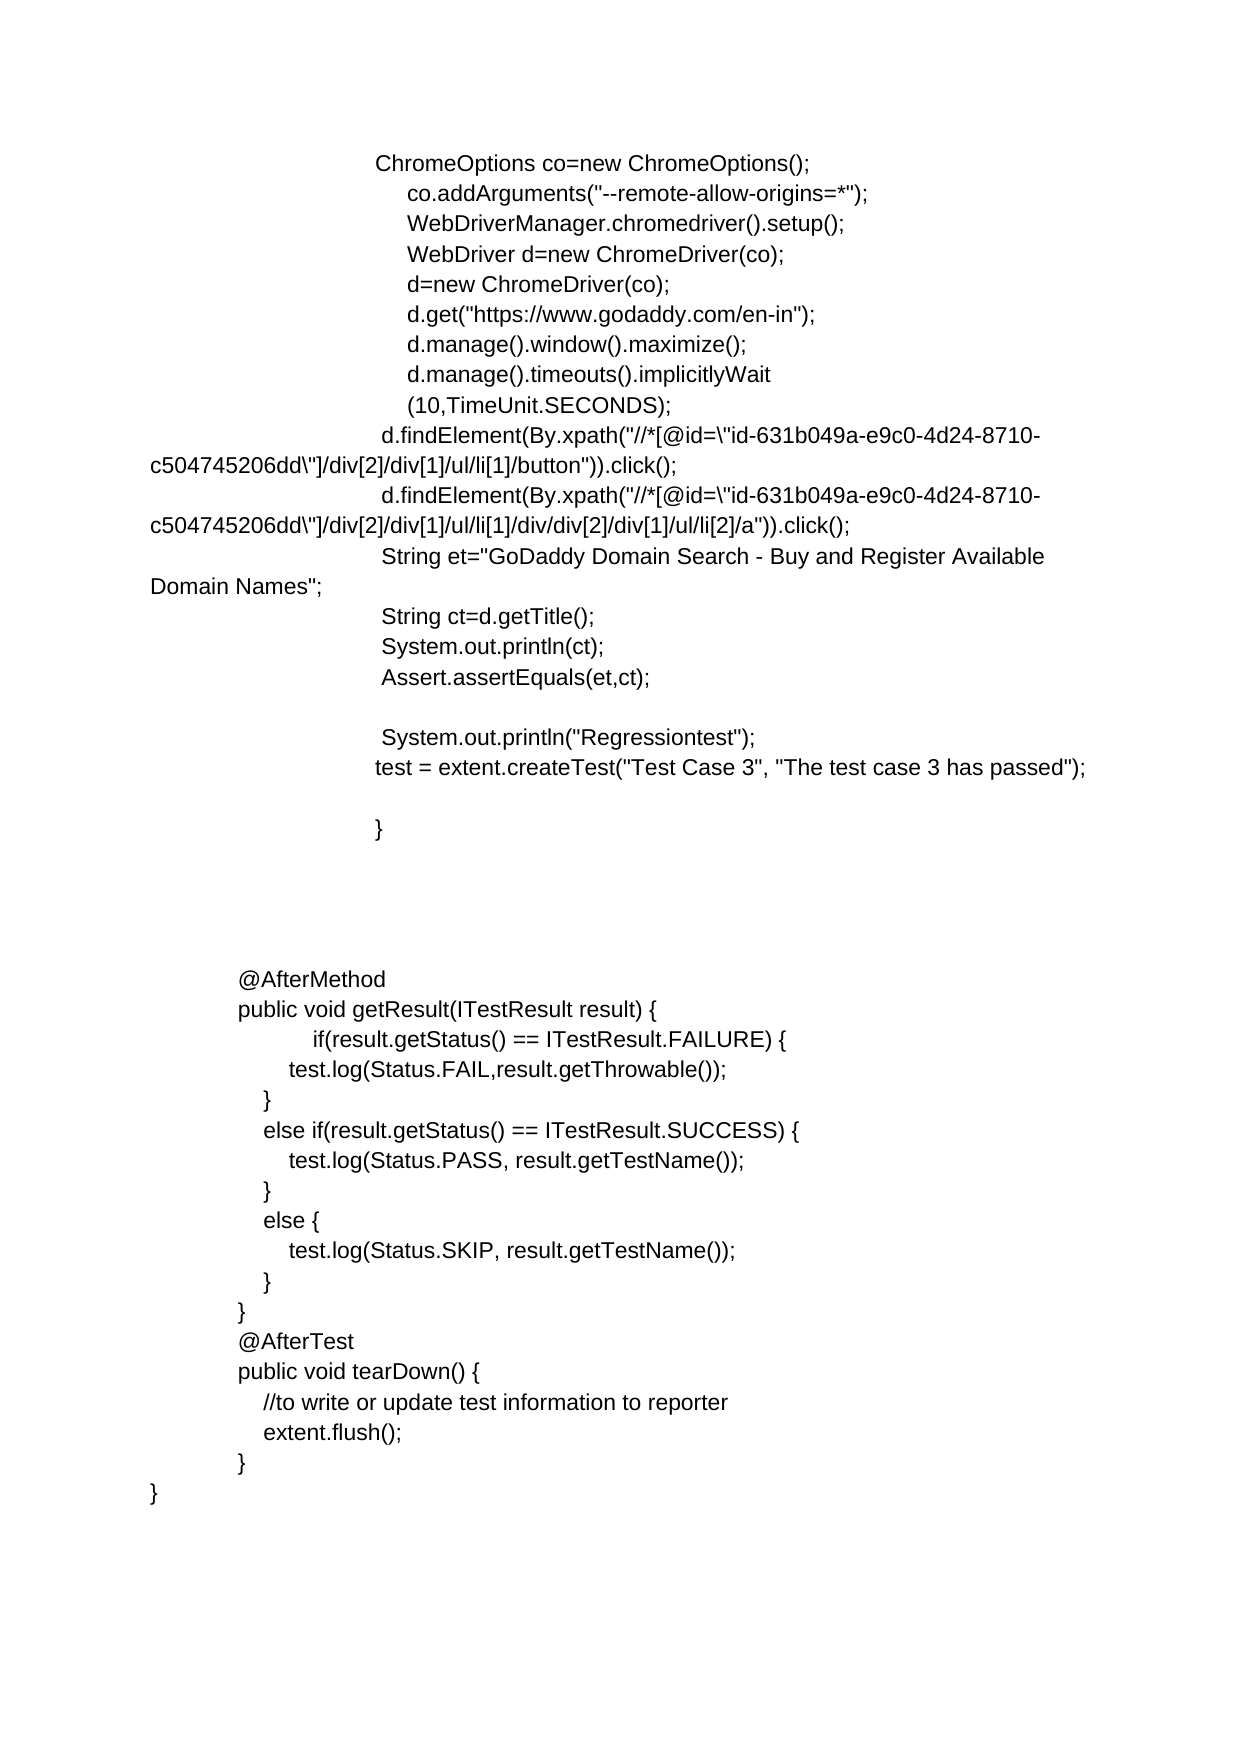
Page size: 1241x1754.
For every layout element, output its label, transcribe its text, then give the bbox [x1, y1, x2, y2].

text d.findElement(By.xpath("//*[@id=\"id-631b049a-e9c0-4d24-8710-c504745206dd\"]/div[2]/div[1]/ul/li[1]/button")).click(); [150, 422, 1090, 478]
text WebDriver d=new ChromeDriver(co); [150, 241, 1090, 267]
text else { [150, 1207, 1090, 1234]
text d.findElement(By.xpath("//*[@id=\"id-631b049a-e9c0-4d24-8710-c504745206dd\"]/div[2]/div[1]/ul/li[1]/div/div[2]/div[1]/ul/li[2]/a")).click(); [150, 482, 1090, 539]
text d.get("https://www.godaddy.com/en-in"); [150, 301, 1090, 327]
text test.log(Status.PASS, result.getTestName()); [150, 1147, 1090, 1173]
text //to write or update test information to reporter [150, 1388, 1090, 1415]
text test.log(Status.FAIL,result.getThrowable()); [150, 1056, 1090, 1083]
text } [150, 1086, 1090, 1113]
text String et="GoDaddy Domain Search - Buy and Register Available Domain Names"; [150, 543, 1090, 599]
text String ct=d.getTitle(); [150, 603, 1090, 629]
text @AfterTest [150, 1328, 1090, 1354]
text extent.flush(); [150, 1419, 1090, 1445]
text } [150, 1449, 1090, 1475]
text } [150, 1298, 1090, 1324]
text else if(result.getStatus() == ITestResult.SUCCESS) { [150, 1117, 1090, 1143]
text WebDriverManager.chromedriver().setup(); [150, 210, 1090, 237]
text test = extent.createTest("Test Case 3", "The test case 3 has passed"); [150, 754, 1090, 781]
text co.addArguments("--remote-allow-origins=*"); [150, 180, 1090, 207]
text System.out.println(ct); [150, 633, 1090, 660]
text } [150, 814, 1090, 841]
text @AfterMethod [150, 966, 1090, 992]
text (10,TimeUnit.SECONDS); [150, 392, 1090, 418]
text d=new ChromeDriver(co); [150, 271, 1090, 297]
text } [150, 1177, 1090, 1203]
text ChromeOptions co=new ChromeOptions(); [150, 150, 1090, 176]
text d.manage().timeouts().implicitlyWait [150, 361, 1090, 388]
text if(result.getStatus() == ITestResult.FAILURE) { [150, 1026, 1090, 1052]
text test.log(Status.SKIP, result.getTestName()); [150, 1237, 1090, 1264]
text } [150, 1479, 1090, 1506]
text Assert.assertEquals(et,ct); [150, 663, 1090, 690]
text public void tearDown() { [150, 1358, 1090, 1385]
text System.out.println("Regressiontest"); [150, 724, 1090, 750]
text d.manage().window().maximize(); [150, 331, 1090, 358]
text public void getResult(ITestResult result) { [150, 996, 1090, 1022]
text } [150, 1268, 1090, 1294]
